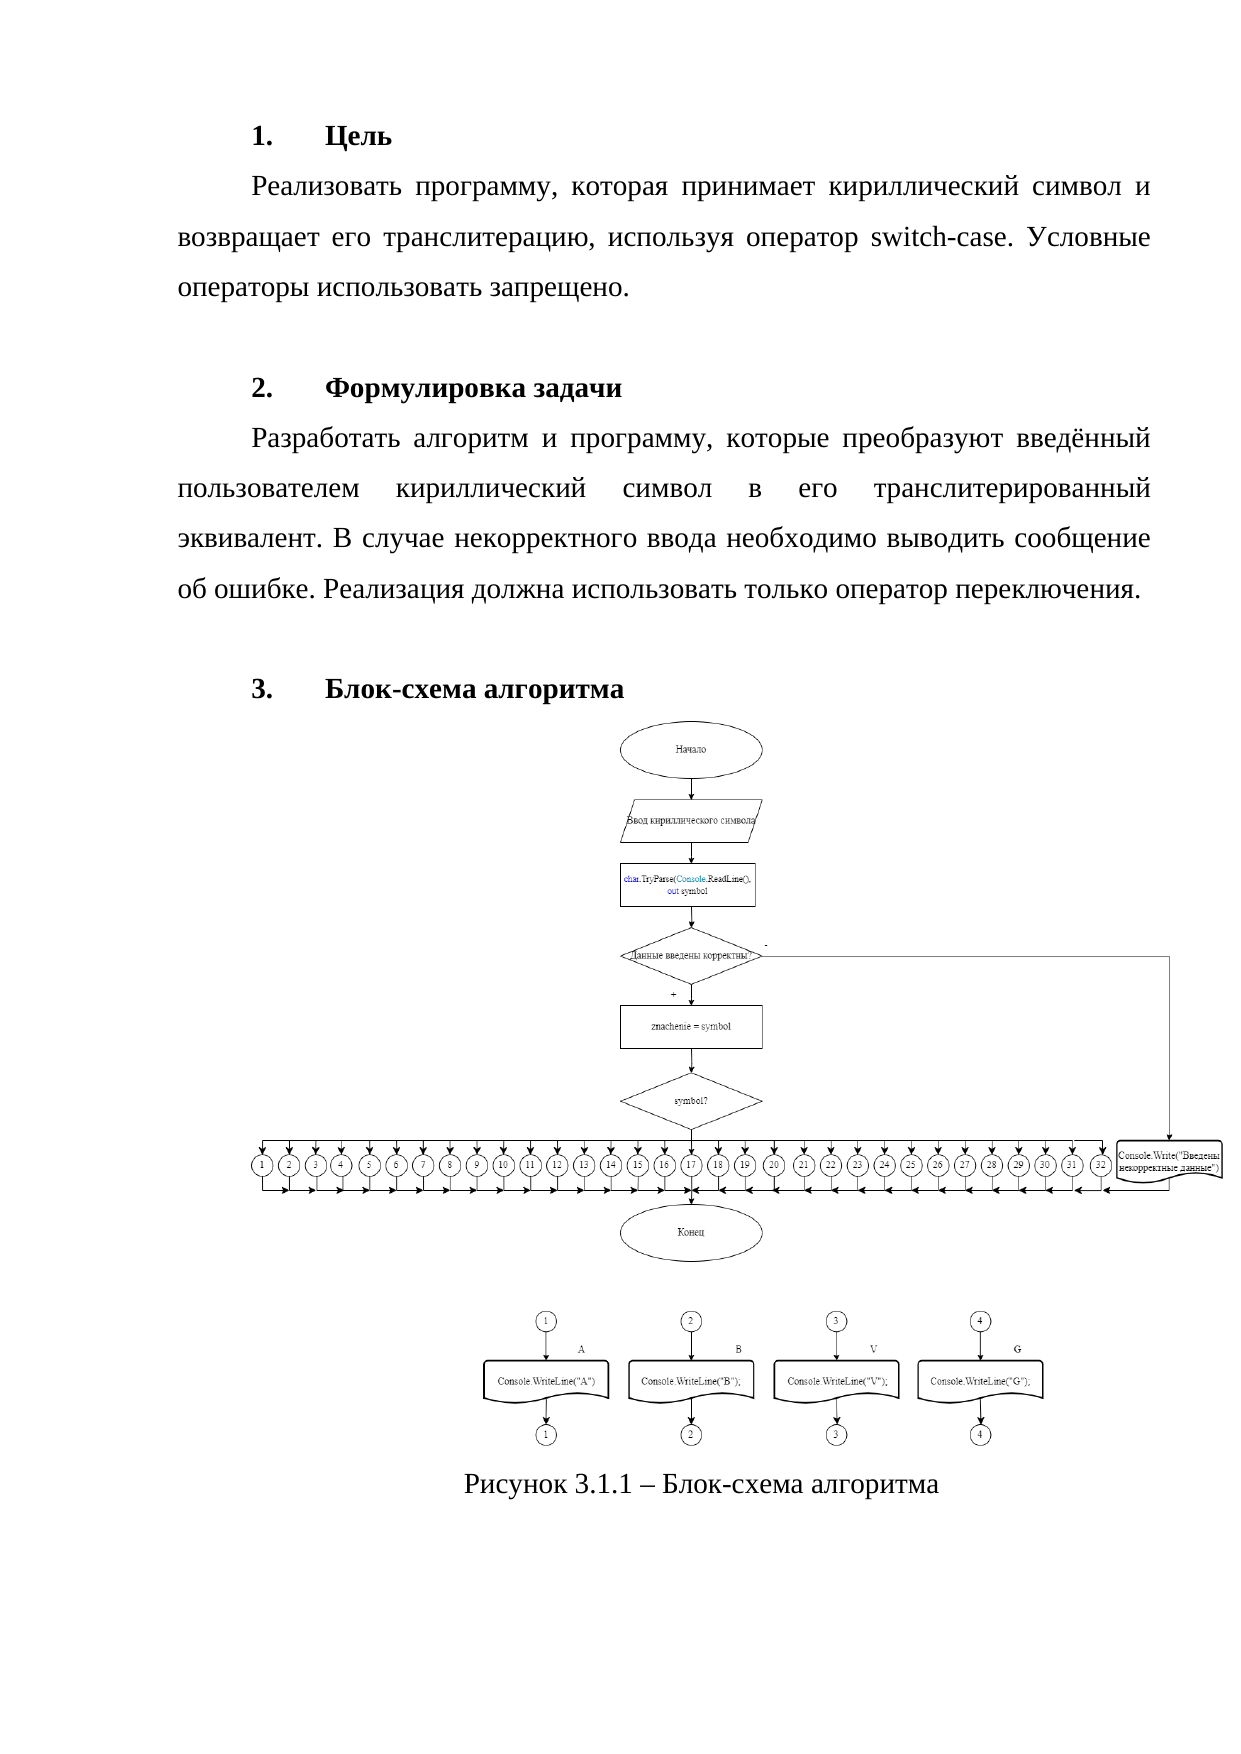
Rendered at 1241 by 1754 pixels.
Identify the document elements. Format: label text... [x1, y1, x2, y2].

list Блок-схема алгоритма [177, 672, 1152, 705]
list Формулировка задачи [177, 370, 1152, 403]
text Разработать алгоритм и программу, которые преобразуют введённый пользователем кириллический символ в его транслитерированный эквивалент. В случае некорректного ввода необходимо выводить сообщение об ошибке. Реализация должна использовать только оператор переключения. [177, 420, 1152, 604]
text Реализовать программу, которая принимает кириллический символ и возвращает его транслитерацию, используя оператор switch-case. Условные операторы использовать запрещено. [177, 168, 1152, 303]
text Рисунок 3.1.1 – Блок-схема алгоритма [177, 1467, 1152, 1500]
picture [251, 721, 1241, 1453]
list Цель [177, 118, 1152, 152]
